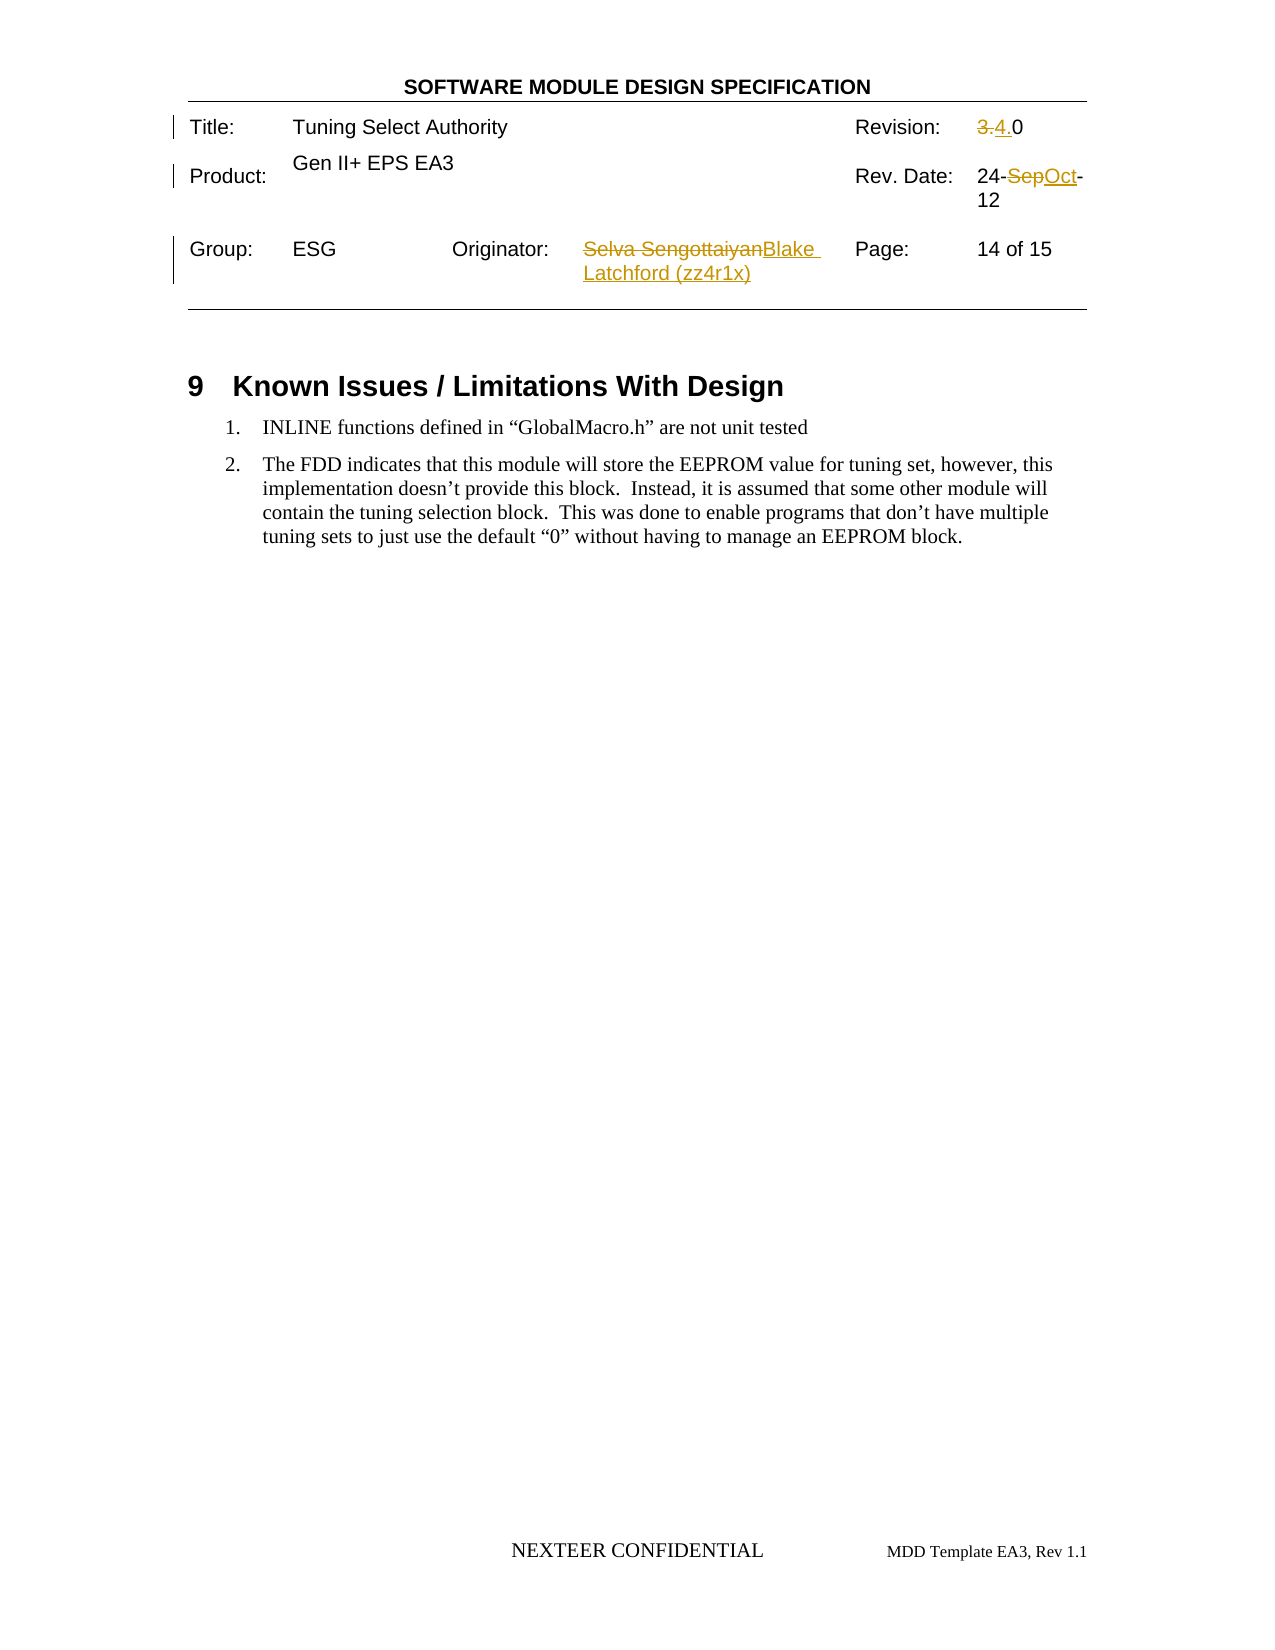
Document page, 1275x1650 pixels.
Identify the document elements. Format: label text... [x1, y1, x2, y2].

subtitle Known Issues / Limitations With Design [187, 369, 1087, 403]
list The FDD indicates that this module will store the EEPROM value for tuning set, however, this implementation doesn’t provide this block. Instead, it is assumed that some other module will contain the tuning selection block. This was done to enable programs that don’t have multiple tuning sets to just use the default “0” without having to manage an EEPROM block. [225, 452, 1087, 548]
list INLINE functions defined in “GlobalMacro.h” are not unit tested [225, 415, 1087, 439]
